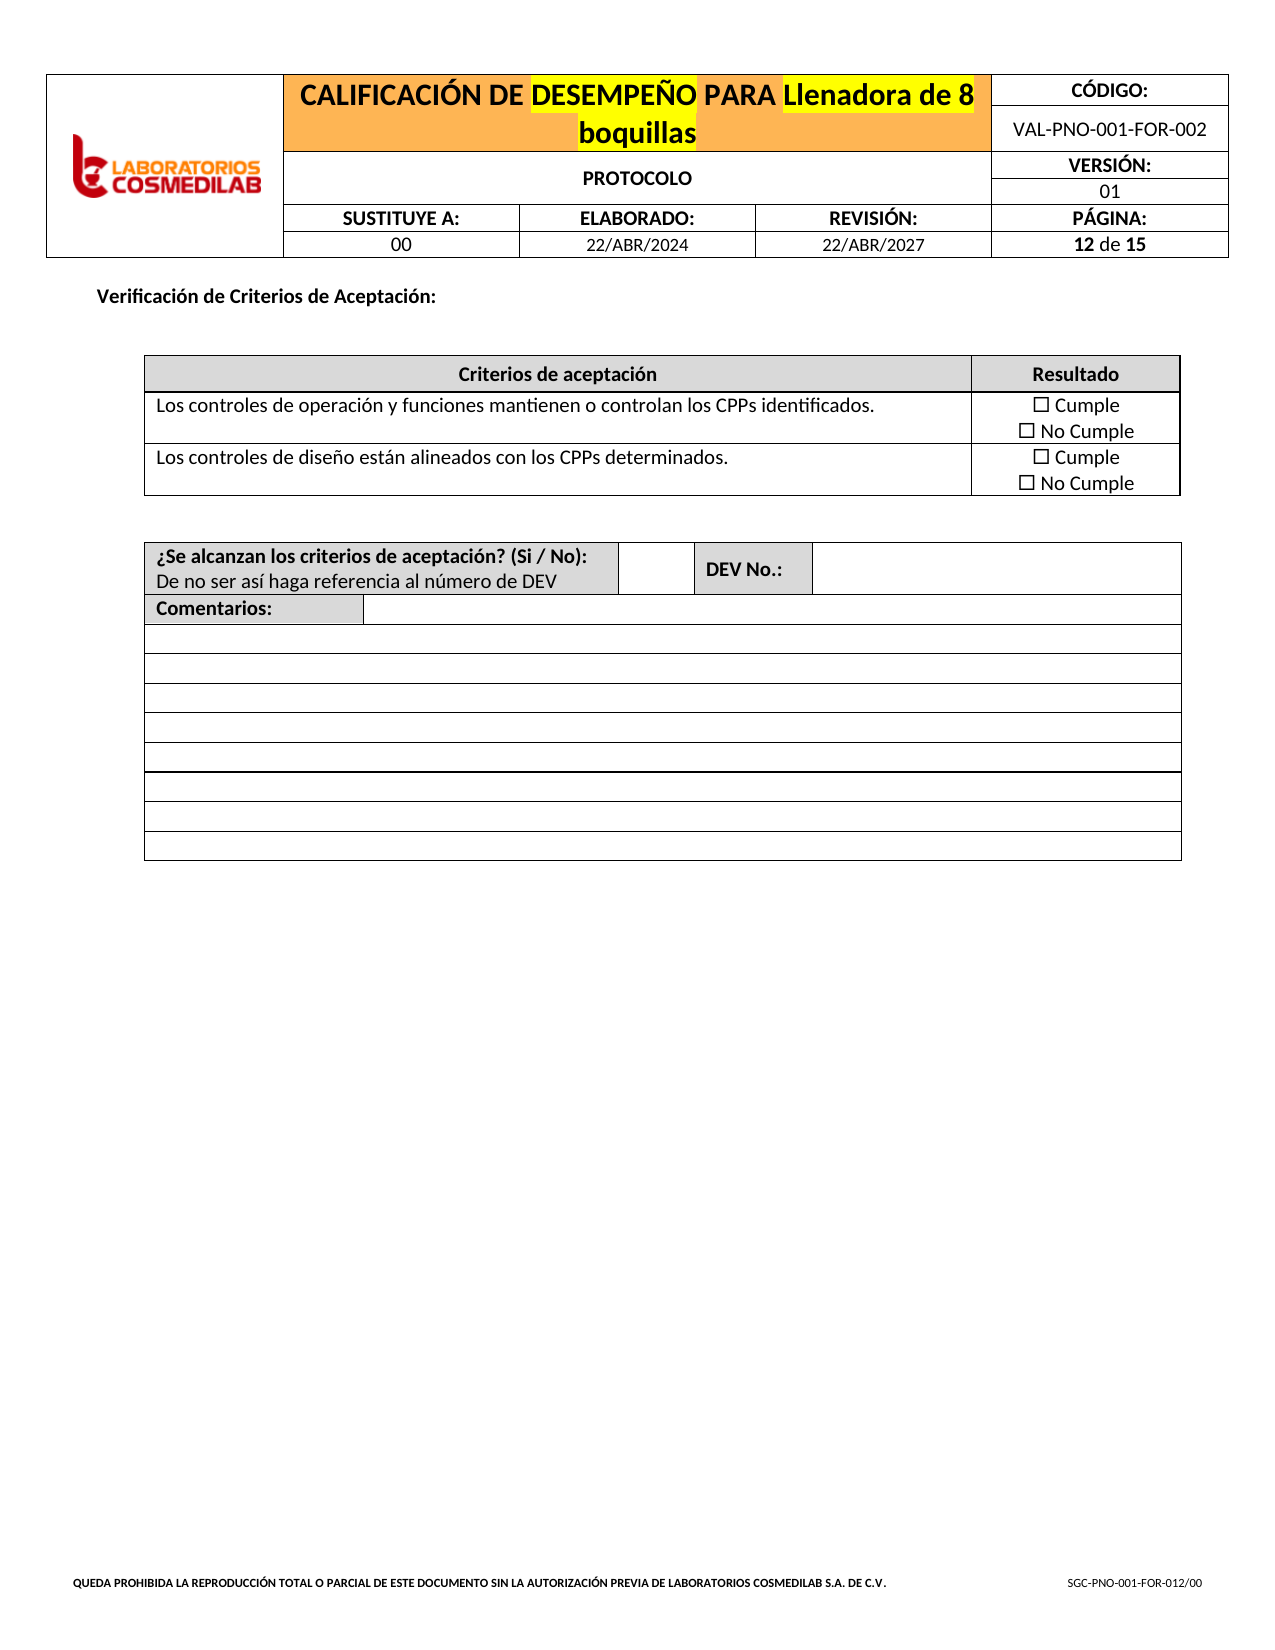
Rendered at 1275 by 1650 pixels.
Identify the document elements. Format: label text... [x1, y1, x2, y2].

table_cell [145, 832, 1181, 860]
table_cell [145, 713, 1181, 742]
table_cell Cumple No Cumple [972, 444, 1179, 495]
table_header Criterios de aceptación [145, 356, 971, 391]
table_cell [145, 743, 1181, 771]
table_header ¿Se alcanzan los criterios de aceptación? (Si / No): De no ser así haga referencia al número de DEV [145, 543, 618, 594]
table_cell Cumple No Cumple [972, 393, 1179, 443]
table_cell [145, 654, 1181, 683]
table_cell Los controles de diseño están alineados con los CPPs determinados. [145, 444, 971, 495]
list Verificación de Criterios de Aceptación: [97, 283, 1216, 309]
table_header Resultado [972, 356, 1179, 391]
table_cell [364, 595, 1181, 623]
table_cell Comentarios: [145, 595, 363, 623]
table_cell [145, 625, 1181, 653]
table_cell [145, 684, 1181, 712]
table_cell [145, 773, 1181, 801]
table_cell Los controles de operación y funciones mantienen o controlan los CPPs identificados. [145, 393, 971, 443]
table_cell [145, 802, 1181, 831]
table_header [813, 543, 1181, 594]
table_header [619, 543, 694, 594]
table_header DEV No.: [695, 543, 812, 594]
picture [69, 132, 264, 200]
